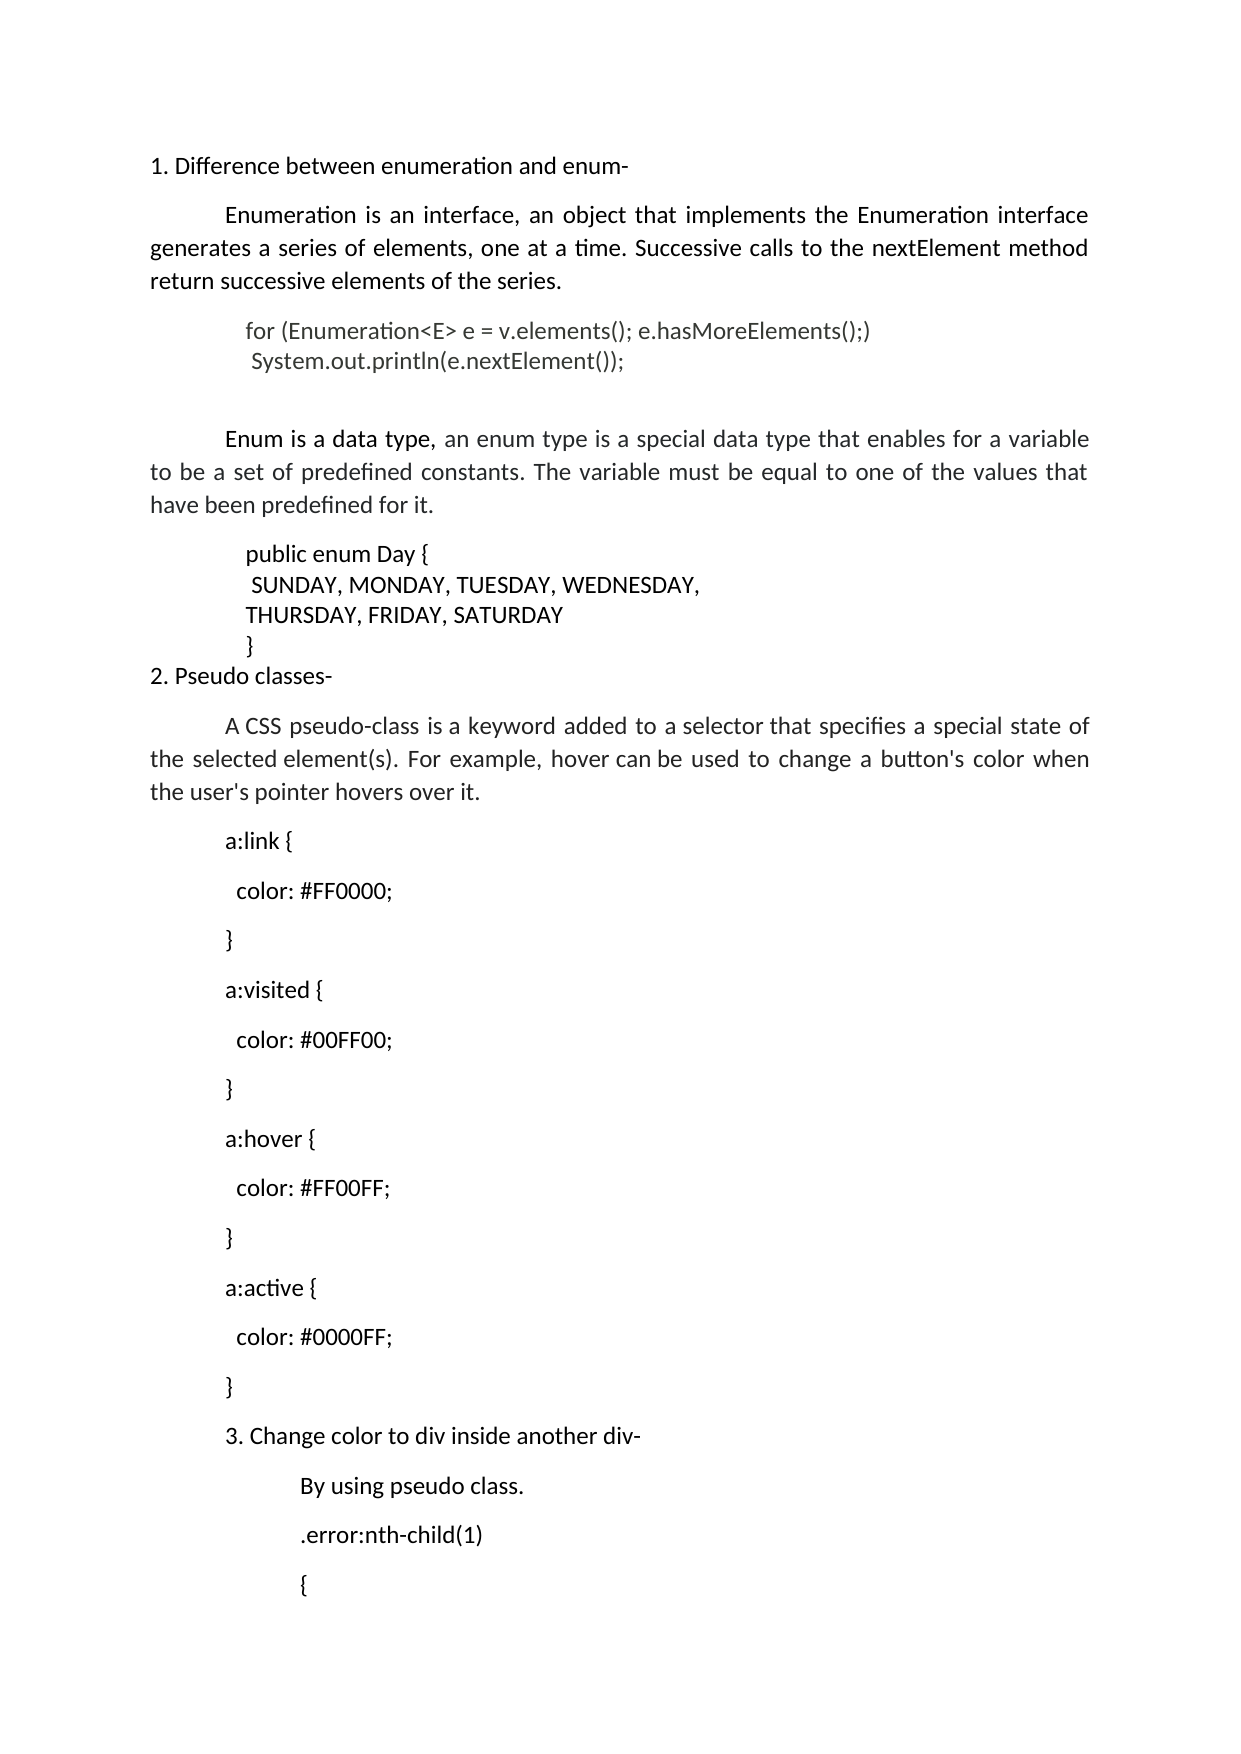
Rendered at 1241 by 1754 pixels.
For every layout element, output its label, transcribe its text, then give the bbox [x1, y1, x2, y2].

text SUNDAY, MONDAY, TUESDAY, WEDNESDAY, [150, 569, 1090, 599]
text 2. Pseudo classes- [150, 660, 1090, 691]
text By using pseudo class. [225, 1470, 1090, 1501]
text color: #FF00FF; [225, 1172, 1090, 1203]
text public enum Day { [245, 538, 1090, 569]
text { [225, 1569, 1090, 1600]
text } [225, 1222, 1090, 1253]
text Enum is a data type, an enum type is a special data type that enables for a variable to be a set of predefined constants. The variable must be equal to one of the values that have been predefined for it. [150, 486, 1090, 519]
text color: #FF0000; [225, 875, 1090, 906]
text } [150, 630, 1090, 660]
text Enumeration is an interface, an object that implements the Enumeration interface generates a series of elements, one at a time. Successive calls to the nextElement method return successive elements of the series. [150, 199, 1090, 296]
text color: #0000FF; [225, 1321, 1090, 1352]
text } [225, 1371, 1090, 1401]
text } [225, 1073, 1090, 1104]
text System.out.println(e.nextElement()); [150, 346, 1090, 376]
text 1. Difference between enumeration and enum- [150, 150, 1090, 181]
text a:active { [225, 1272, 1090, 1302]
text 3. Change color to div inside another div- [225, 1420, 1090, 1451]
text for (Enumeration<E> e = v.elements(); e.hasMoreElements();) [150, 315, 1090, 346]
text a:hover { [225, 1123, 1090, 1153]
text .error:nth-child(1) [225, 1519, 1090, 1550]
text color: #00FF00; [225, 1024, 1090, 1054]
text THURSDAY, FRIDAY, SATURDAY [150, 599, 1090, 630]
text } [225, 924, 1090, 955]
text Enum is a data type, an enum type is a special data type that enables for a variable to be a set of predefined constants. The variable must be equal to one of the values that have been predefined for it. [150, 423, 1090, 456]
text a:visited { [225, 974, 1090, 1005]
text a:link { [225, 825, 1090, 856]
text A CSS pseudo-class is a keyword added to a selector that specifies a special state of the selected element(s). For example, hover can be used to change a button's color when the user's pointer hovers over it. [150, 710, 1090, 806]
